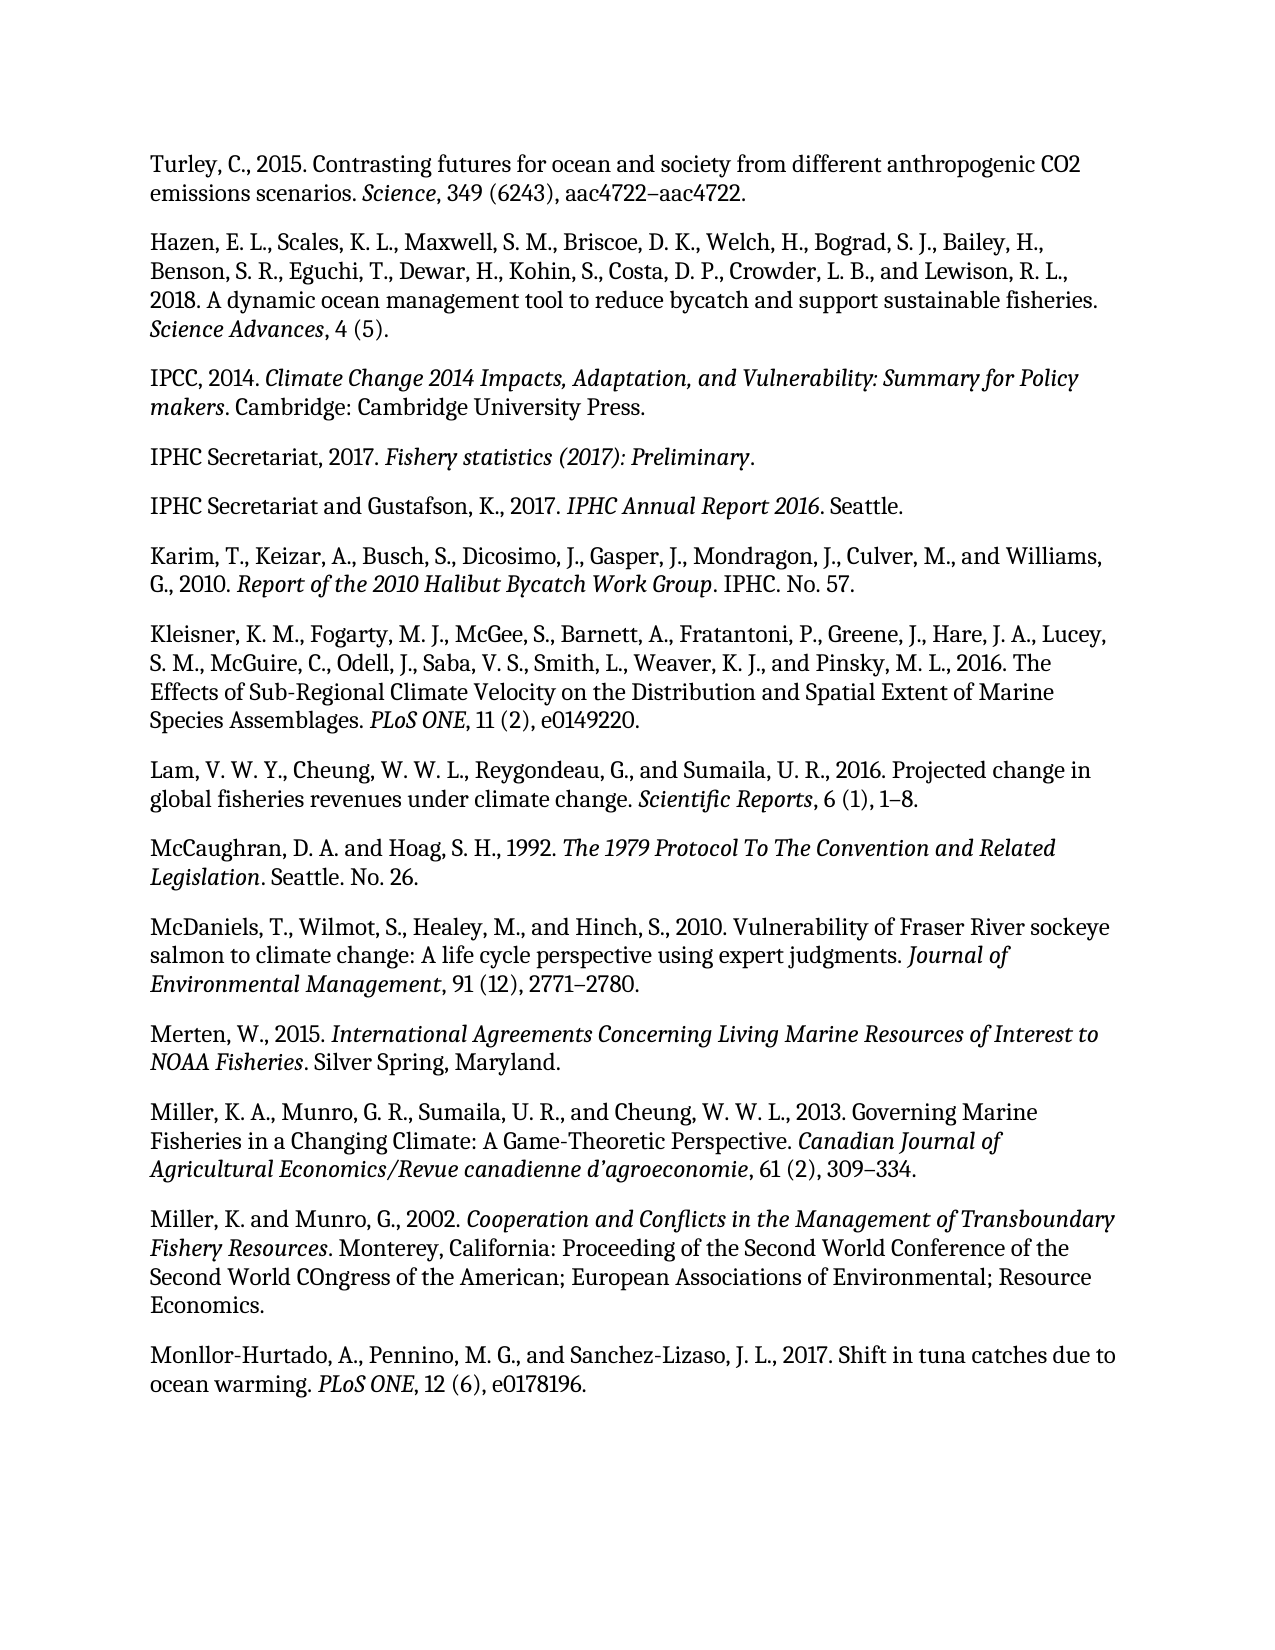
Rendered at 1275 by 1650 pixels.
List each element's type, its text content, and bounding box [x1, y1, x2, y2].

text Karim, T., Keizar, A., Busch, S., Dicosimo, J., Gasper, J., Mondragon, J., Culver, M., and Williams, G., 2010. Report of the 2010 Halibut Bycatch Work Group. IPHC. No. 57. [150, 542, 1125, 599]
text IPHC Secretariat and Gustafson, K., 2017. IPHC Annual Report 2016. Seattle. [150, 492, 1125, 521]
text Lam, V. W. Y., Cheung, W. W. L., Reygondeau, G., and Sumaila, U. R., 2016. Projected change in global fisheries revenues under climate change. Scientific Reports, 6 (1), 1–8. [150, 756, 1125, 813]
text McCaughran, D. A. and Hoag, S. H., 1992. The 1979 Protocol To The Convention and Related Legislation. Seattle. No. 26. [150, 834, 1125, 892]
text IPHC Secretariat, 2017. Fishery statistics (2017): Preliminary. [150, 442, 1125, 471]
text Kleisner, K. M., Fogarty, M. J., McGee, S., Barnett, A., Fratantoni, P., Greene, J., Hare, J. A., Lucey, S. M., McGuire, C., Odell, J., Saba, V. S., Smith, L., Weaver, K. J., and Pinsky, M. L., 2016. The Effects of Sub-Regional Climate Velocity on the Distribution and Spatial Extent of Marine Species Assemblages. PLoS ONE, 11 (2), e0149220. [150, 620, 1125, 735]
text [150, 150, 1125, 207]
text Hazen, E. L., Scales, K. L., Maxwell, S. M., Briscoe, D. K., Welch, H., Bograd, S. J., Bailey, H., Benson, S. R., Eguchi, T., Dewar, H., Kohin, S., Costa, D. P., Crowder, L. B., and Lewison, R. L., 2018. A dynamic ocean management tool to reduce bycatch and support sustainable fisheries. Science Advances, 4 (5). [150, 228, 1125, 343]
text Miller, K. and Munro, G., 2002. Cooperation and Conflicts in the Management of Transboundary Fishery Resources. Monterey, California: Proceeding of the Second World Conference of the Second World COngress of the American; European Associations of Environmental; Resource Economics. [150, 1205, 1125, 1320]
text Miller, K. A., Munro, G. R., Sumaila, U. R., and Cheung, W. W. L., 2013. Governing Marine Fisheries in a Changing Climate: A Game-Theoretic Perspective. Canadian Journal of Agricultural Economics/Revue canadienne d’agroeconomie, 61 (2), 309–334. [150, 1098, 1125, 1184]
text Merten, W., 2015. International Agreements Concerning Living Marine Resources of Interest to NOAA Fisheries. Silver Spring, Maryland. [150, 1019, 1125, 1077]
text IPCC, 2014. Climate Change 2014 Impacts, Adaptation, and Vulnerability: Summary for Policy makers. Cambridge: Cambridge University Press. [150, 364, 1125, 422]
text Monllor-Hurtado, A., Pennino, M. G., and Sanchez-Lizaso, J. L., 2017. Shift in tuna catches due to ocean warming. PLoS ONE, 12 (6), e0178196. [150, 1341, 1125, 1398]
text McDaniels, T., Wilmot, S., Healey, M., and Hinch, S., 2010. Vulnerability of Fraser River sockeye salmon to climate change: A life cycle perspective using expert judgments. Journal of Environmental Management, 91 (12), 2771–2780. [150, 912, 1125, 999]
